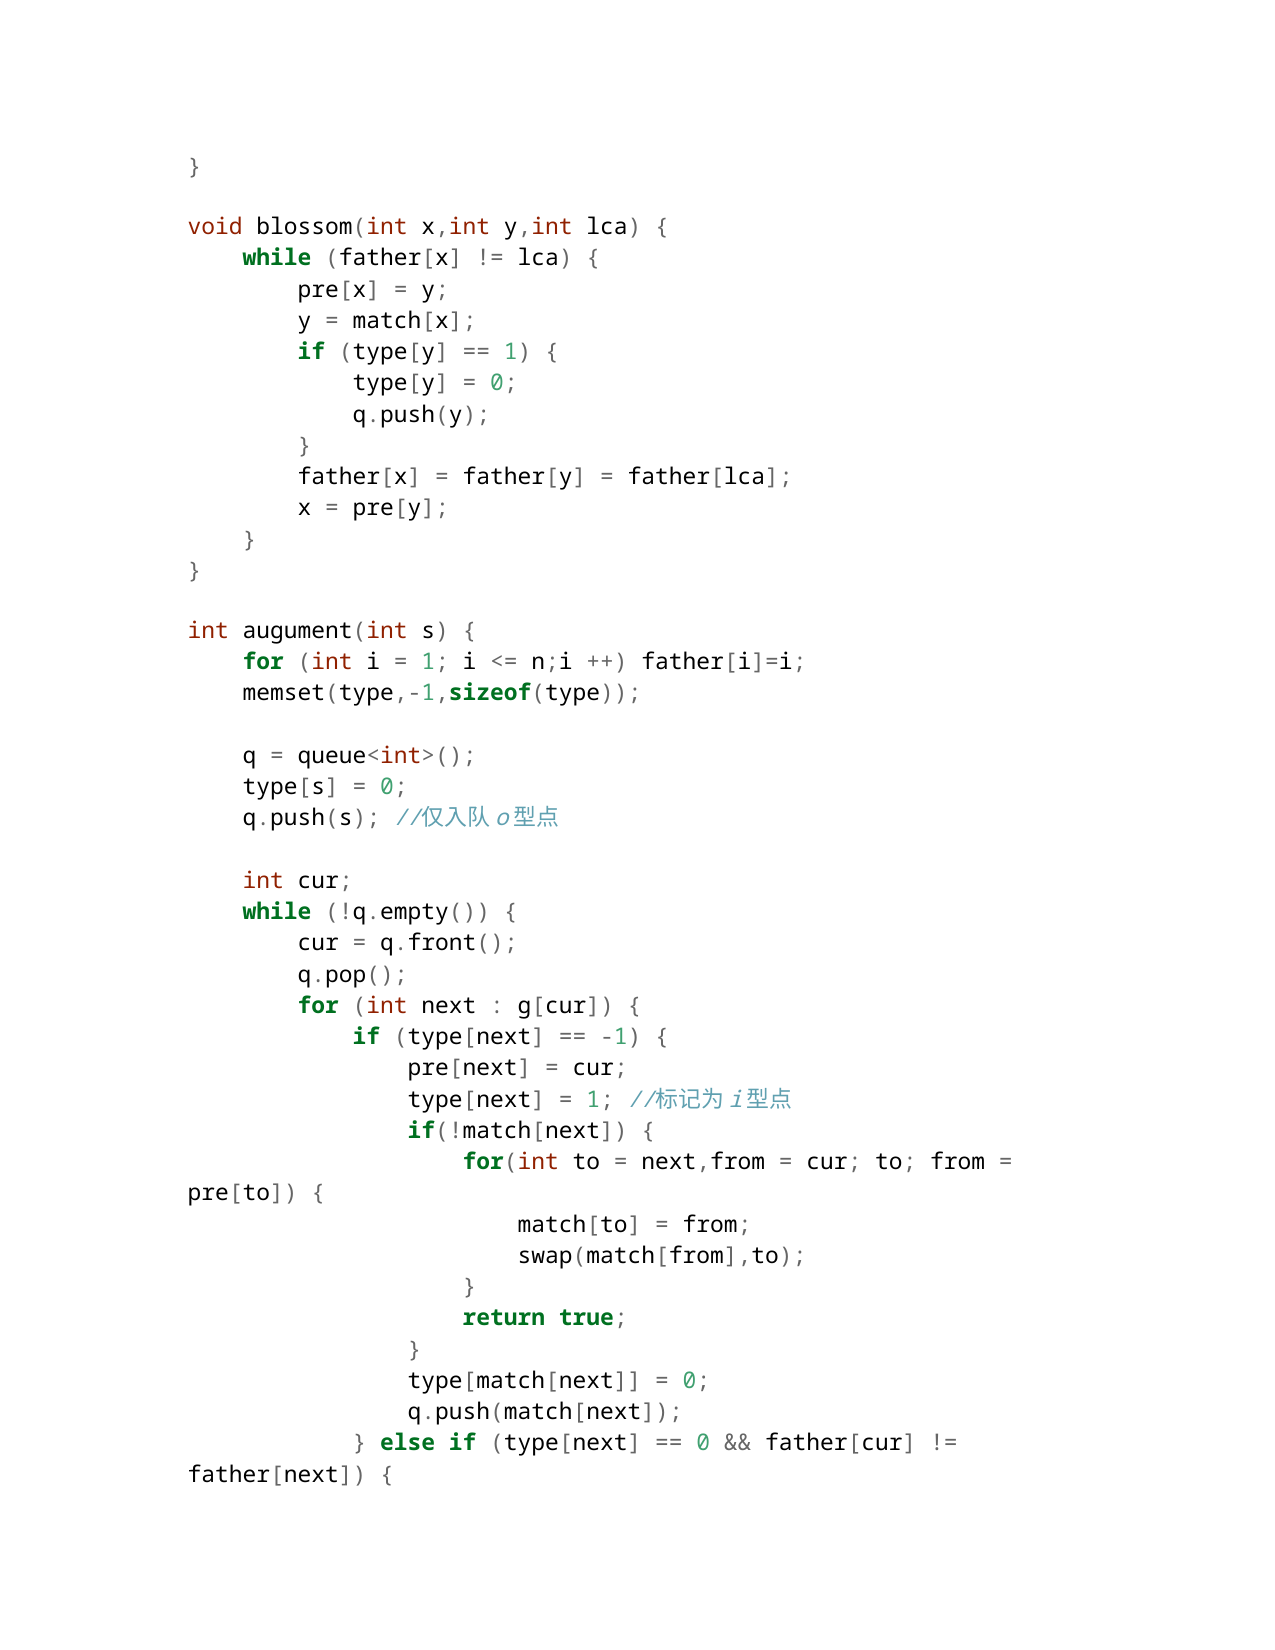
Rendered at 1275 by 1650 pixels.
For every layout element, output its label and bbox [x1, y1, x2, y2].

text [187, 150, 1087, 1489]
